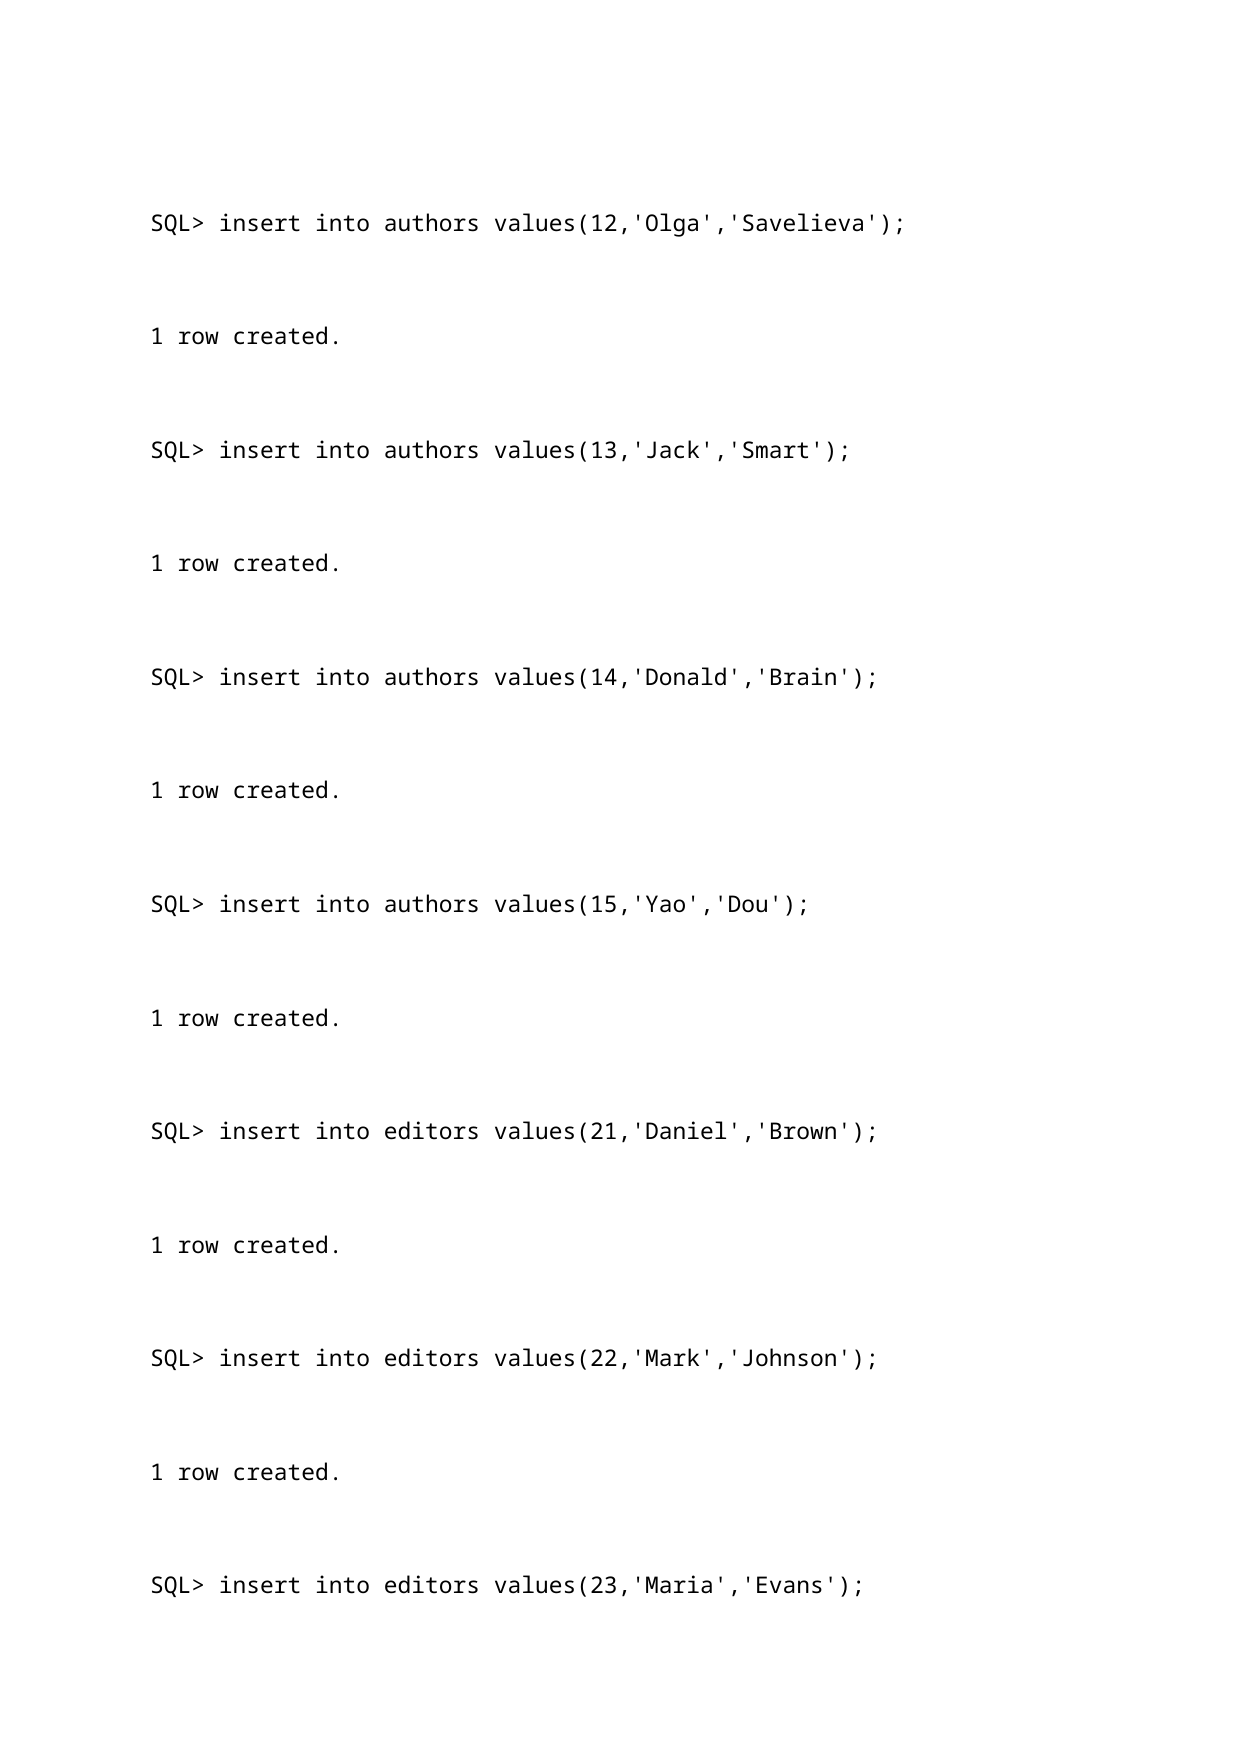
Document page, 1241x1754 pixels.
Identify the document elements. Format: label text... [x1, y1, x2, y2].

text 1 row created. [150, 1229, 1090, 1260]
text SQL> insert into authors values(15,'Yao','Dou'); [150, 888, 1090, 919]
text SQL> insert into authors values(13,'Jack','Smart'); [150, 434, 1090, 465]
text 1 row created. [150, 320, 1090, 352]
text 1 row created. [150, 1002, 1090, 1033]
text SQL> insert into authors values(12,'Olga','Savelieva'); [150, 207, 1090, 238]
text SQL> insert into editors values(23,'Maria','Evans'); [150, 1569, 1090, 1601]
text SQL> insert into authors values(14,'Donald','Brain'); [150, 661, 1090, 692]
text 1 row created. [150, 547, 1090, 579]
text 1 row created. [150, 774, 1090, 806]
text SQL> insert into editors values(22,'Mark','Johnson'); [150, 1342, 1090, 1373]
text SQL> insert into editors values(21,'Daniel','Brown'); [150, 1115, 1090, 1146]
text 1 row created. [150, 1456, 1090, 1487]
